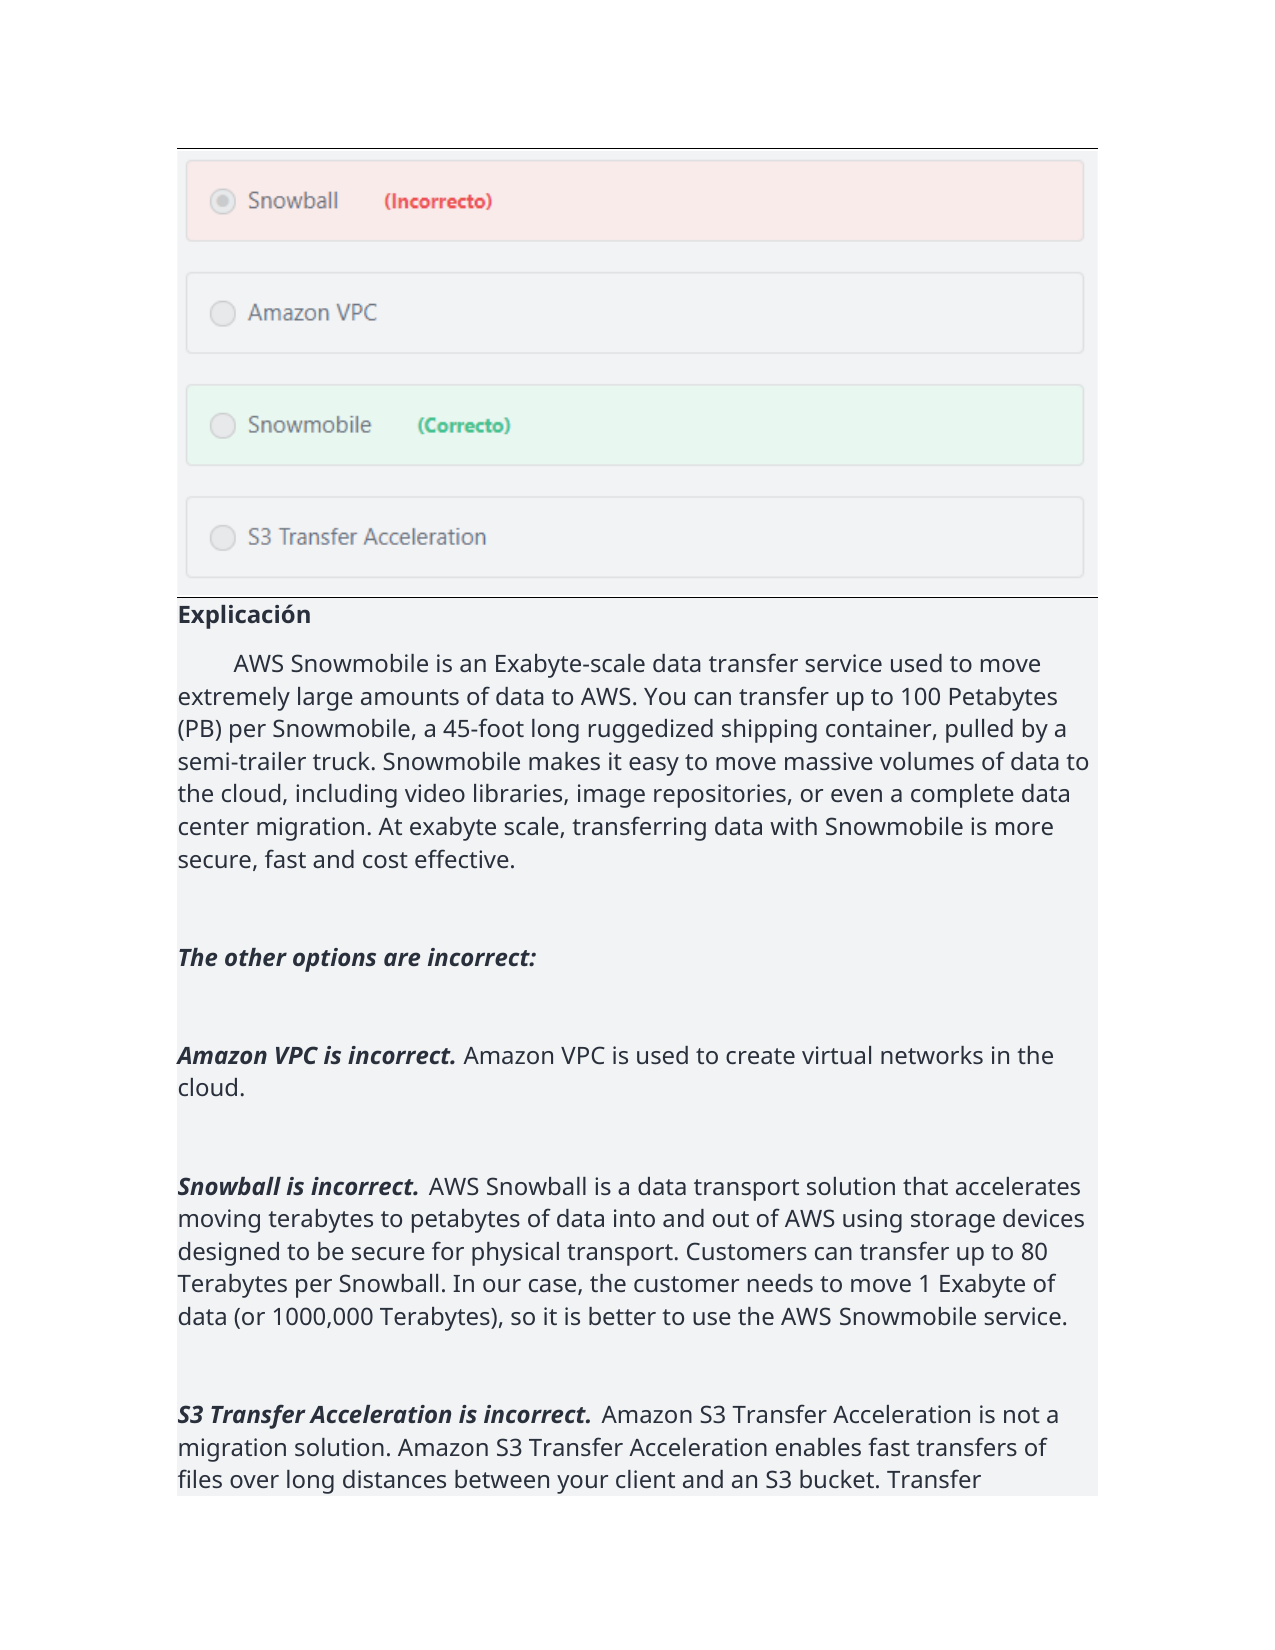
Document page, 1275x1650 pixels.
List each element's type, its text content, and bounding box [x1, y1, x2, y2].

text The other options are incorrect: [177, 941, 1098, 973]
text Snowball is incorrect. AWS Snowball is a data transport solution that accelerates moving terabytes to petabytes of data into and out of AWS using storage devices designed to be secure for physical transport. Customers can transfer up to 80 Terabytes per Snowball. In our case, the customer needs to move 1 Exabyte of data (or 1000,000 Terabytes), so it is better to use the AWS Snowmobile service. [177, 1169, 1098, 1332]
picture [177, 151, 1098, 595]
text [177, 1398, 1098, 1496]
text Amazon VPC is incorrect. Amazon VPC is used to create virtual networks in the cloud. [177, 1039, 1098, 1104]
text AWS Snowmobile is an Exabyte-scale data transfer service used to move extremely large amounts of data to AWS. You can transfer up to 100 Petabytes (PB) per Snowmobile, a 45-foot long ruggedized shipping container, pulled by a semi-trailer truck. Snowmobile makes it easy to move massive volumes of data to the cloud, including video libraries, image repositories, or even a complete data center migration. At exabyte scale, transferring data with Snowmobile is more secure, fast and cost effective. [177, 647, 1098, 875]
text Explicación [177, 598, 1098, 630]
